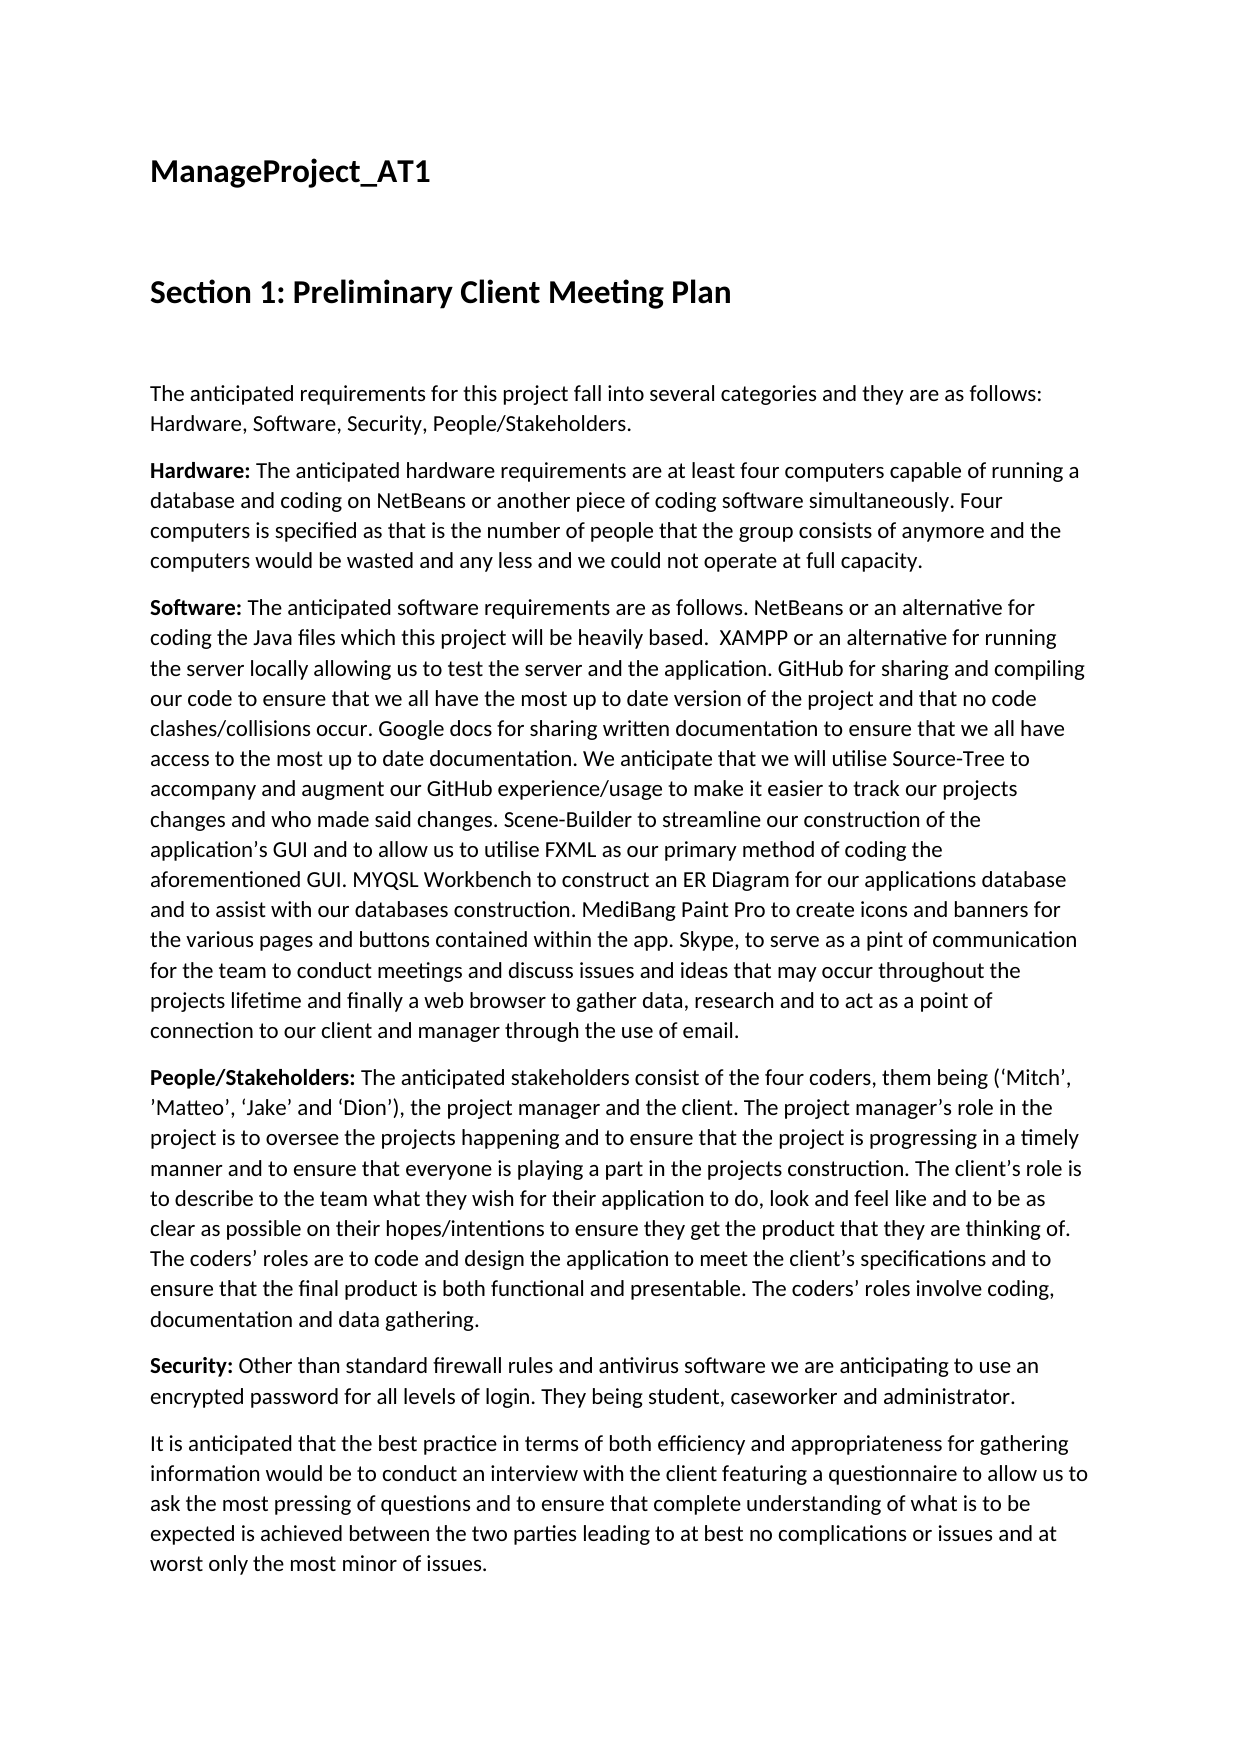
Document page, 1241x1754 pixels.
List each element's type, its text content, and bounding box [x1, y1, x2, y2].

text People/Stakeholders: The anticipated stakeholders consist of the four coders, them being (‘Mitch’, ’Matteo’, ‘Jake’ and ‘Dion’), the project manager and the client. The project manager’s role in the project is to oversee the projects happening and to ensure that the project is progressing in a timely manner and to ensure that everyone is playing a part in the projects construction. The client’s role is to describe to the team what they wish for their application to do, look and feel like and to be as clear as possible on their hopes/intentions to ensure they get the product that they are thinking of. The coders’ roles are to code and design the application to meet the client’s specifications and to ensure that the final product is both functional and presentable. The coders’ roles involve coding, documentation and data gathering. [150, 1063, 1090, 1333]
text ManageProject_AT1 [150, 150, 1090, 191]
text Section 1: Preliminary Client Meeting Plan [150, 271, 1090, 312]
text The anticipated requirements for this project fall into several categories and they are as follows: Hardware, Software, Security, People/Stakeholders. [150, 379, 1090, 437]
text Security: Other than standard firewall rules and antivirus software we are anticipating to use an encrypted password for all levels of login. They being student, caseworker and administrator. [150, 1352, 1090, 1410]
text Software: The anticipated software requirements are as follows. NetBeans or an alternative for coding the Java files which this project will be heavily based. XAMPP or an alternative for running the server locally allowing us to test the server and the application. GitHub for sharing and compiling our code to ensure that we all have the most up to date version of the project and that no code clashes/collisions occur. Google docs for sharing written documentation to ensure that we all have access to the most up to date documentation. We anticipate that we will utilise Source-Tree to accompany and augment our GitHub experience/usage to make it easier to track our projects changes and who made said changes. Scene-Builder to streamline our construction of the application’s GUI and to allow us to utilise FXML as our primary method of coding the aforementioned GUI. MYQSL Workbench to construct an ER Diagram for our applications database and to assist with our databases construction. MediBang Paint Pro to create icons and banners for the various pages and buttons contained within the app. Skype, to serve as a pint of communication for the team to conduct meetings and discuss issues and ideas that may occur throughout the projects lifetime and finally a web browser to gather data, research and to act as a point of connection to our client and manager through the use of email. [150, 593, 1090, 1044]
text It is anticipated that the best practice in terms of both efficiency and appropriateness for gathering information would be to conduct an interview with the client featuring a questionnaire to allow us to ask the most pressing of questions and to ensure that complete understanding of what is to be expected is achieved between the two parties leading to at best no complications or issues and at worst only the most minor of issues. [150, 1429, 1090, 1578]
text Hardware: The anticipated hardware requirements are at least four computers capable of running a database and coding on NetBeans or another piece of coding software simultaneously. Four computers is specified as that is the number of people that the group consists of anymore and the computers would be wasted and any less and we could not operate at full capacity. [150, 456, 1090, 574]
